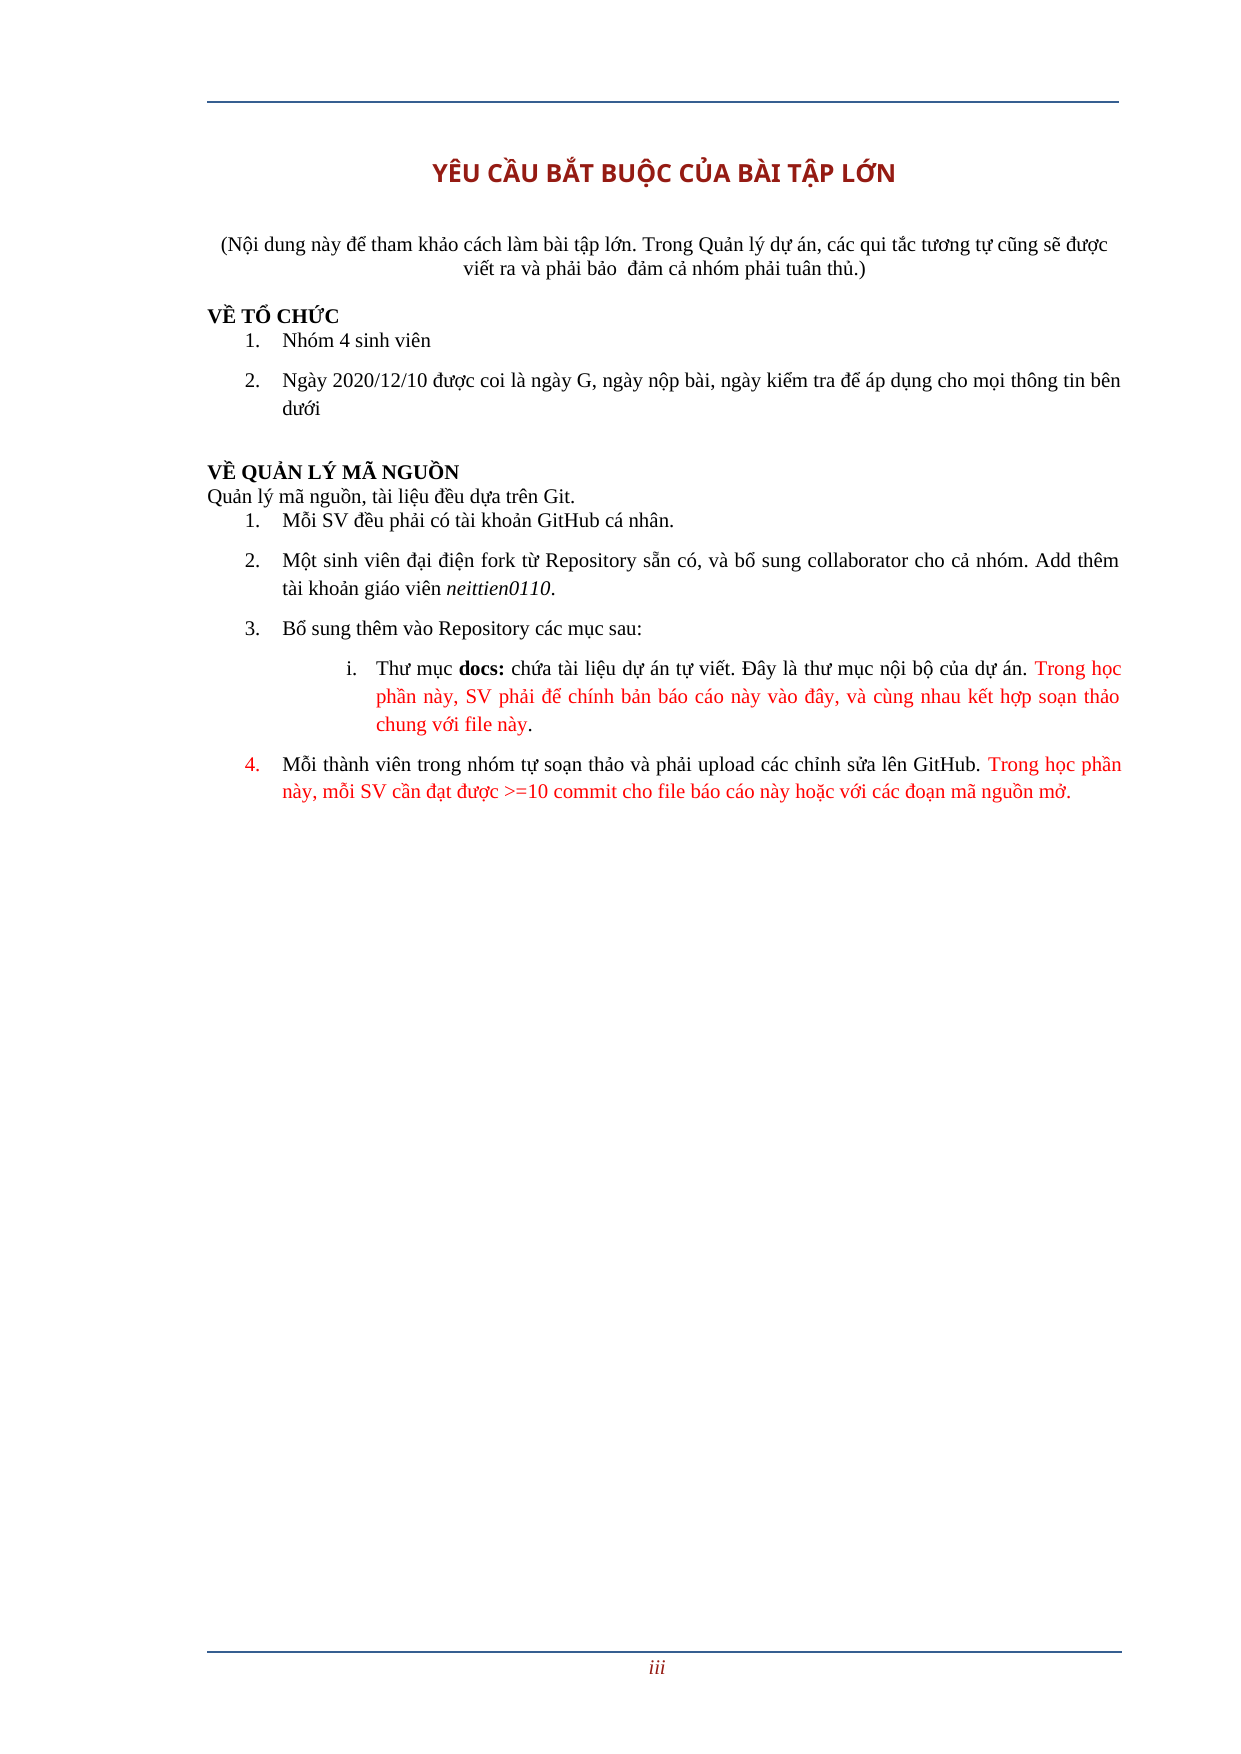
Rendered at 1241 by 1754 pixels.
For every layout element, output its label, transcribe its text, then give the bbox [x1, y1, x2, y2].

list Nhóm 4 sinh viên [244, 328, 1122, 352]
list Một sinh viên đại điện fork từ Repository sẵn có, và bổ sung collaborator cho cả nhóm. Add thêm tài khoản giáo viên neittien0110. [244, 548, 1122, 600]
list Thư mục docs: chứa tài liệu dự án tự viết. Đây là thư mục nội bộ của dự án. Trong học phần này, SV phải để chính bản báo cáo này vào đây, và cùng nhau kết hợp soạn thảo chung với file này. [357, 656, 1122, 736]
text YÊU CẦU BẮT BUỘC CỦA BÀI TẬP Lớn [207, 156, 1122, 190]
text Quản lý mã nguồn, tài liệu đều dựa trên Git. [207, 484, 1122, 508]
list Bổ sung thêm vào Repository các mục sau: [244, 616, 1122, 640]
text (Nội dung này để tham khảo cách làm bài tập lớn. Trong Quản lý dự án, các qui tắc tương tự cũng sẽ được viết ra và phải bảo đảm cả nhóm phải tuân thủ.) [207, 232, 1122, 280]
list Mỗi thành viên trong nhóm tự soạn thảo và phải upload các chỉnh sửa lên GitHub. Trong học phần này, mỗi SV cần đạt được >=10 commit cho file báo cáo này hoặc với các đoạn mã nguồn mở. [244, 752, 1122, 803]
list Ngày 2020/12/10 được coi là ngày G, ngày nộp bài, ngày kiểm tra để áp dụng cho mọi thông tin bên dưới [244, 368, 1122, 420]
list Mỗi SV đều phải có tài khoản GitHub cá nhân. [244, 508, 1122, 532]
text VỀ QUẢN LÝ MÃ NGUỒN [207, 460, 1122, 484]
text VỀ TỔ CHỨC [207, 304, 1122, 328]
